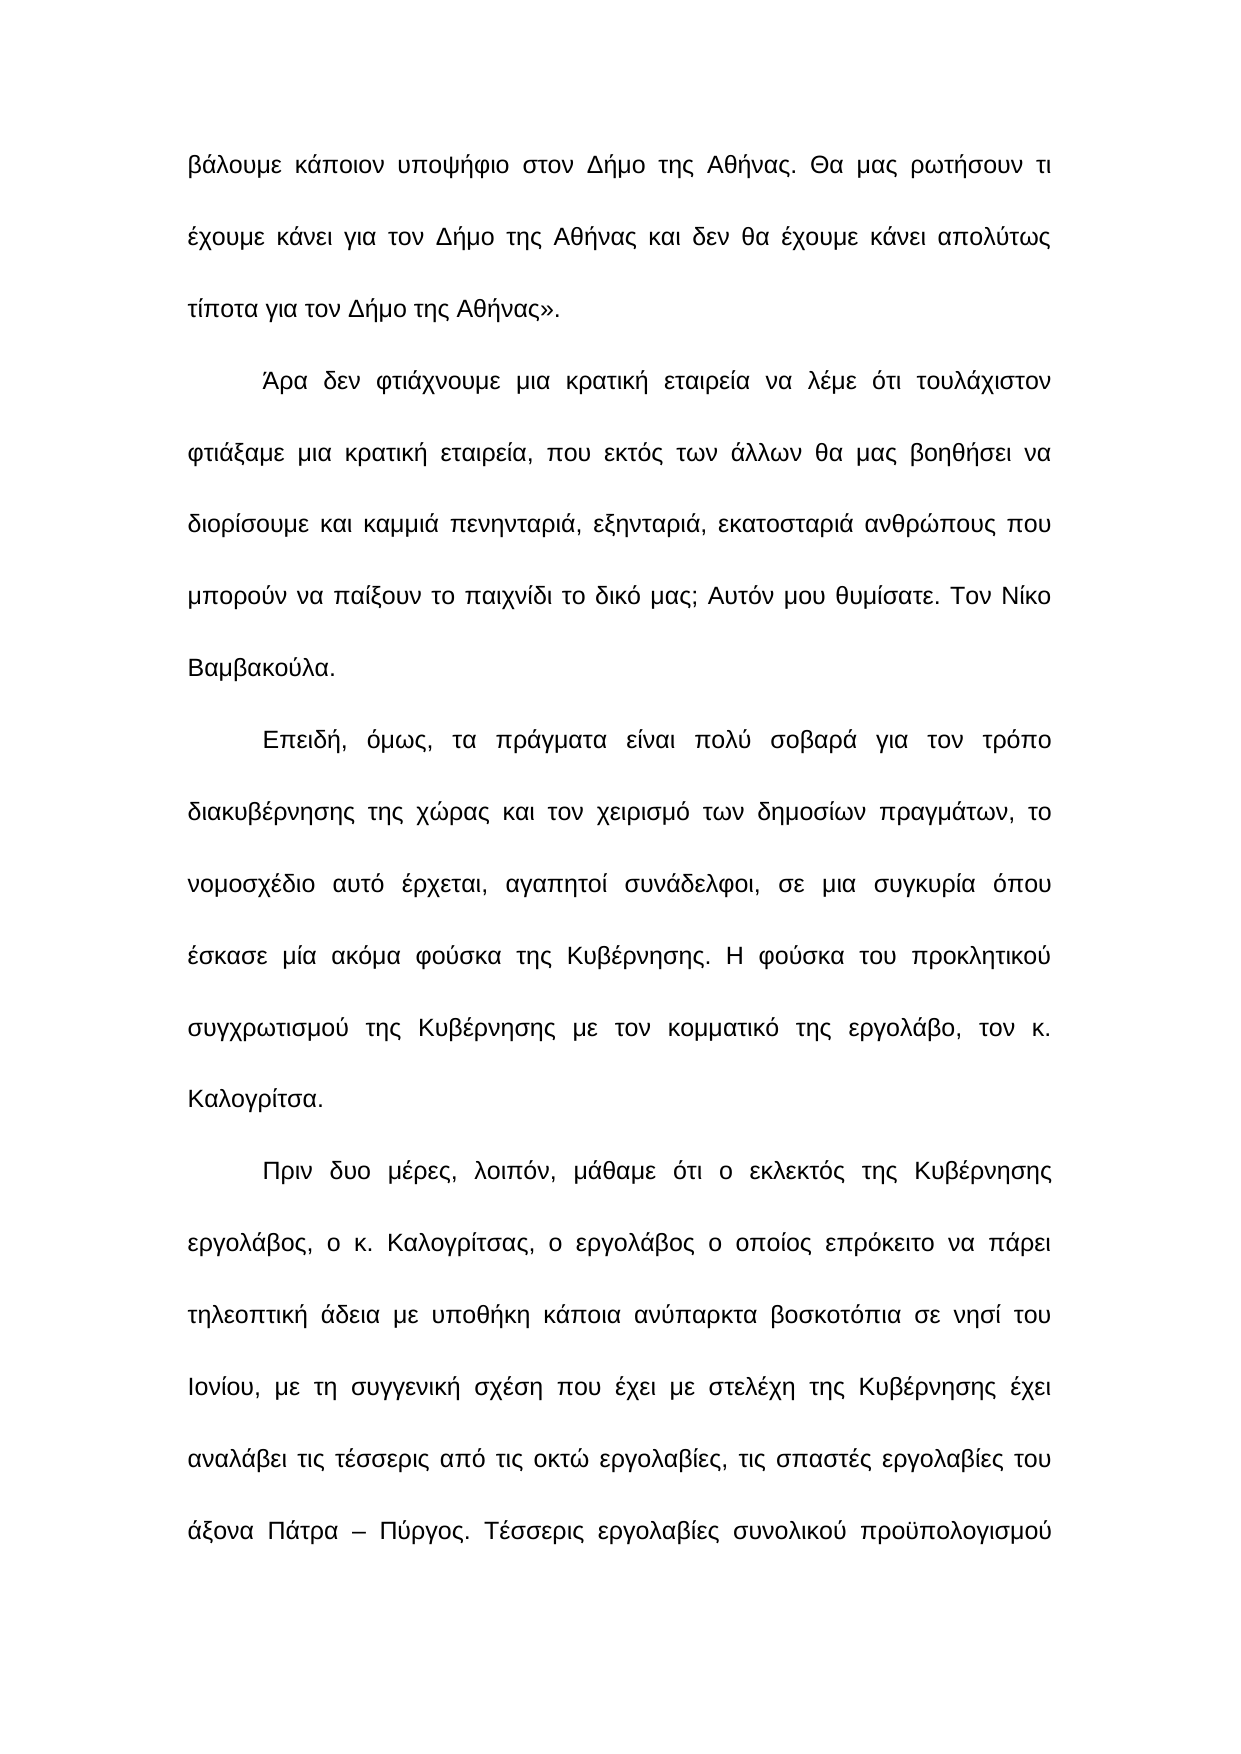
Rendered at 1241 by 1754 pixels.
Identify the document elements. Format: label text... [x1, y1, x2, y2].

text Επειδή, όμως, τα πράγματα είναι πολύ σοβαρά για τον τρόπο διακυβέρνησης της χώρας και τον χειρισμό των δημοσίων πραγμάτων, το νομοσχέδιο αυτό έρχεται, αγαπητοί συνάδελφοι, σε μια συγκυρία όπου έσκασε μία ακόμα φούσκα της Κυβέρνησης. Η φούσκα του προκλητικού συγχρωτισμού της Κυβέρνησης με τον κομματικό της εργολάβο, τον κ. Καλογρίτσα. [187, 725, 1053, 1113]
text Άρα δεν φτιάχνουμε μια κρατική εταιρεία να λέμε ότι τουλάχιστον φτιάξαμε μια κρατική εταιρεία, που εκτός των άλλων θα μας βοηθήσει να διορίσουμε και καμμιά πενηνταριά, εξηνταριά, εκατοσταριά ανθρώπους που μπορούν να παίξουν το παιχνίδι το δικό μας; Αυτόν μου θυμίσατε. Τον Νίκο Βαμβακούλα. [187, 366, 1053, 682]
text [187, 1156, 1053, 1544]
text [187, 150, 1053, 322]
